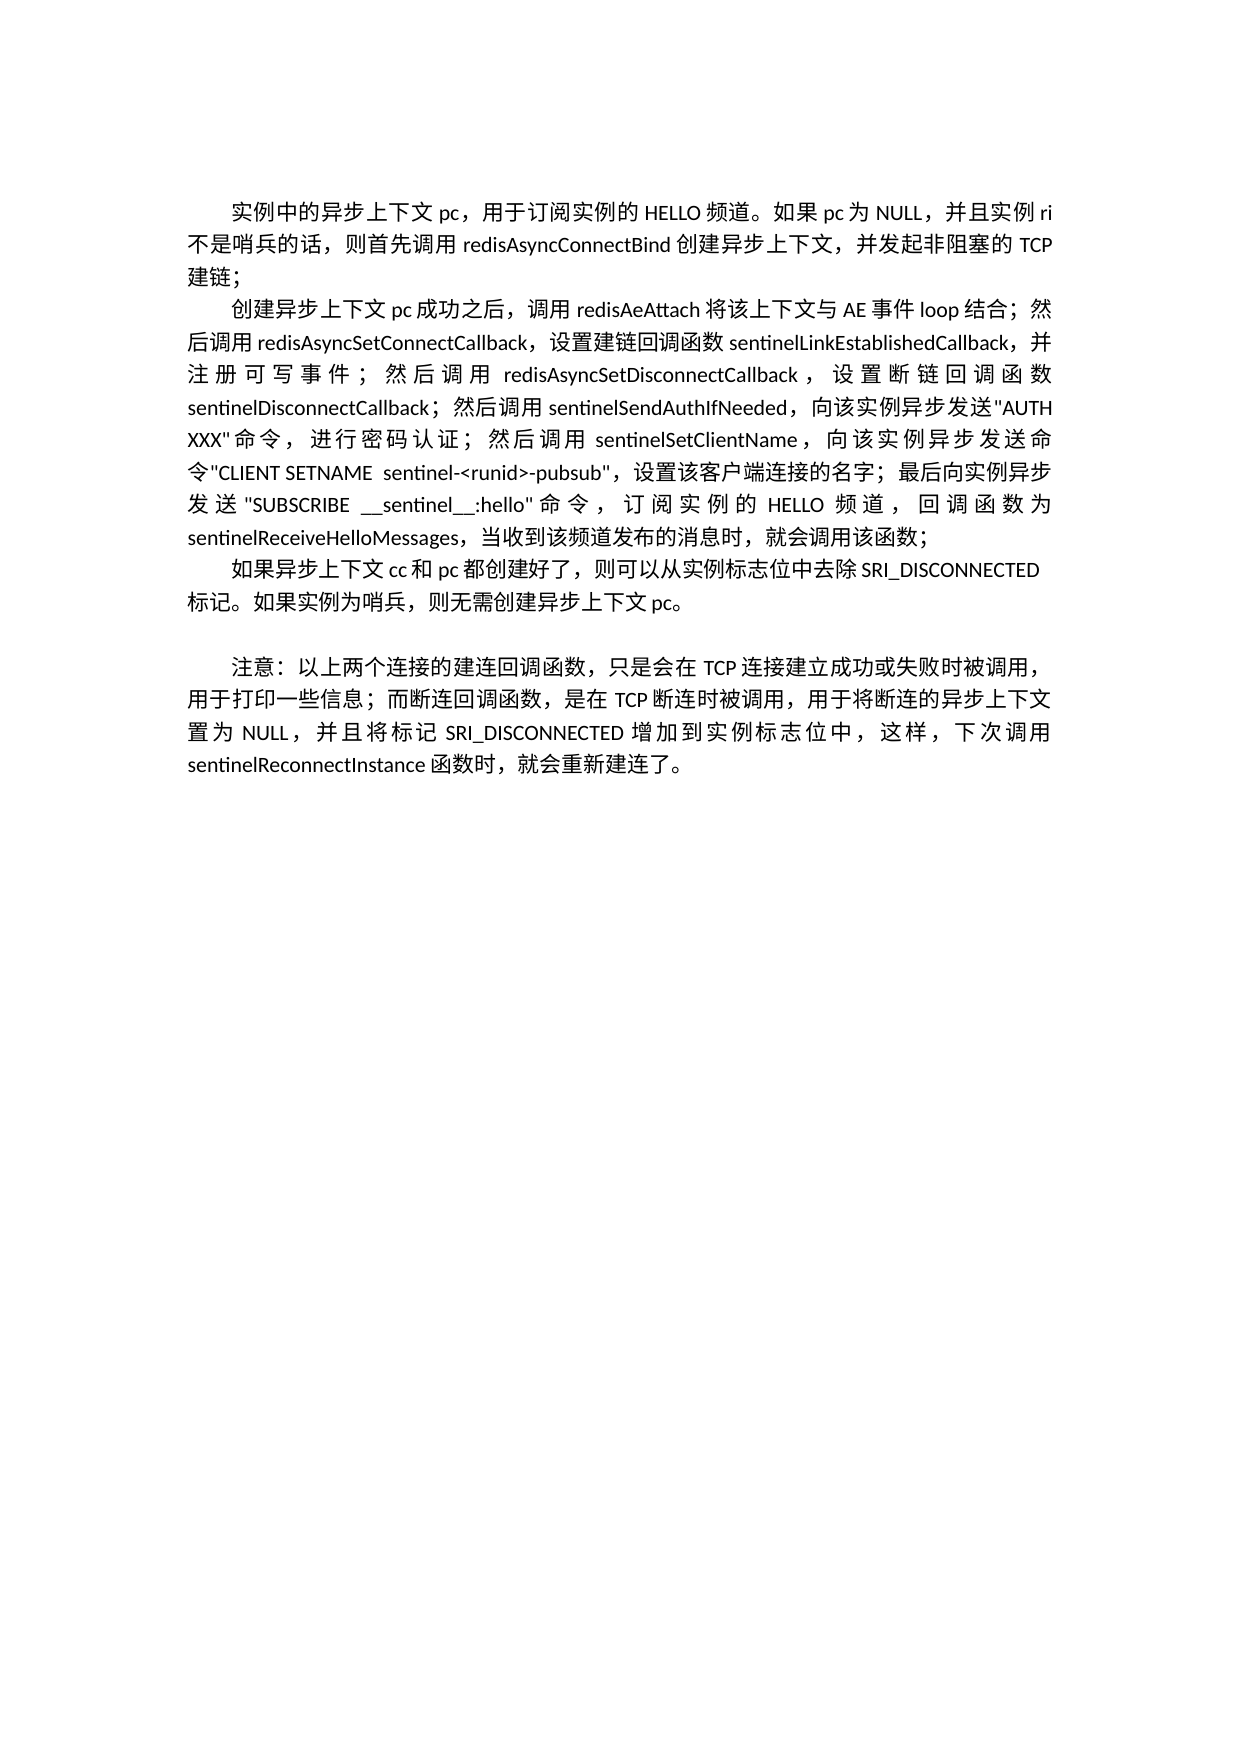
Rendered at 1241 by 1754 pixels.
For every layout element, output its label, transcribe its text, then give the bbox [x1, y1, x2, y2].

text 标记。如果实例为哨兵，则无需创建异步上下文pc。 [187, 584, 1053, 617]
text 如果异步上下文cc和pc都创建好了，则可以从实例标志位中去除SRI_DISCONNECTED [187, 552, 1053, 584]
text 创建异步上下文pc成功之后，调用redisAeAttach将该上下文与AE事件loop结合；然后调用redisAsyncSetConnectCallback，设置建链回调函数sentinelLinkEstablishedCallback，并注册可写事件；然后调用redisAsyncSetDisconnectCallback，设置断链回调函数sentinelDisconnectCallback；然后调用sentinelSendAuthIfNeeded，向该实例异步发送"AUTH XXX"命令，进行密码认证；然后调用sentinelSetClientName，向该实例异步发送命令"CLIENT SETNAME sentinel-<runid>-pubsub"，设置该客户端连接的名字；最后向实例异步发送"SUBSCRIBE __sentinel__:hello"命令，订阅实例的HELLO频道，回调函数为sentinelReceiveHelloMessages，当收到该频道发布的消息时，就会调用该函数； [187, 292, 1053, 552]
text 注意：以上两个连接的建连回调函数，只是会在TCP连接建立成功或失败时被调用，用于打印一些信息；而断连回调函数，是在TCP断连时被调用，用于将断连的异步上下文置为NULL，并且将标记SRI_DISCONNECTED增加到实例标志位中，这样，下次调用sentinelReconnectInstance函数时，就会重新建连了。 [187, 649, 1053, 779]
text 实例中的异步上下文pc，用于订阅实例的HELLO频道。如果pc为NULL，并且实例ri不是哨兵的话，则首先调用redisAsyncConnectBind创建异步上下文，并发起非阻塞的TCP建链； [187, 194, 1053, 292]
